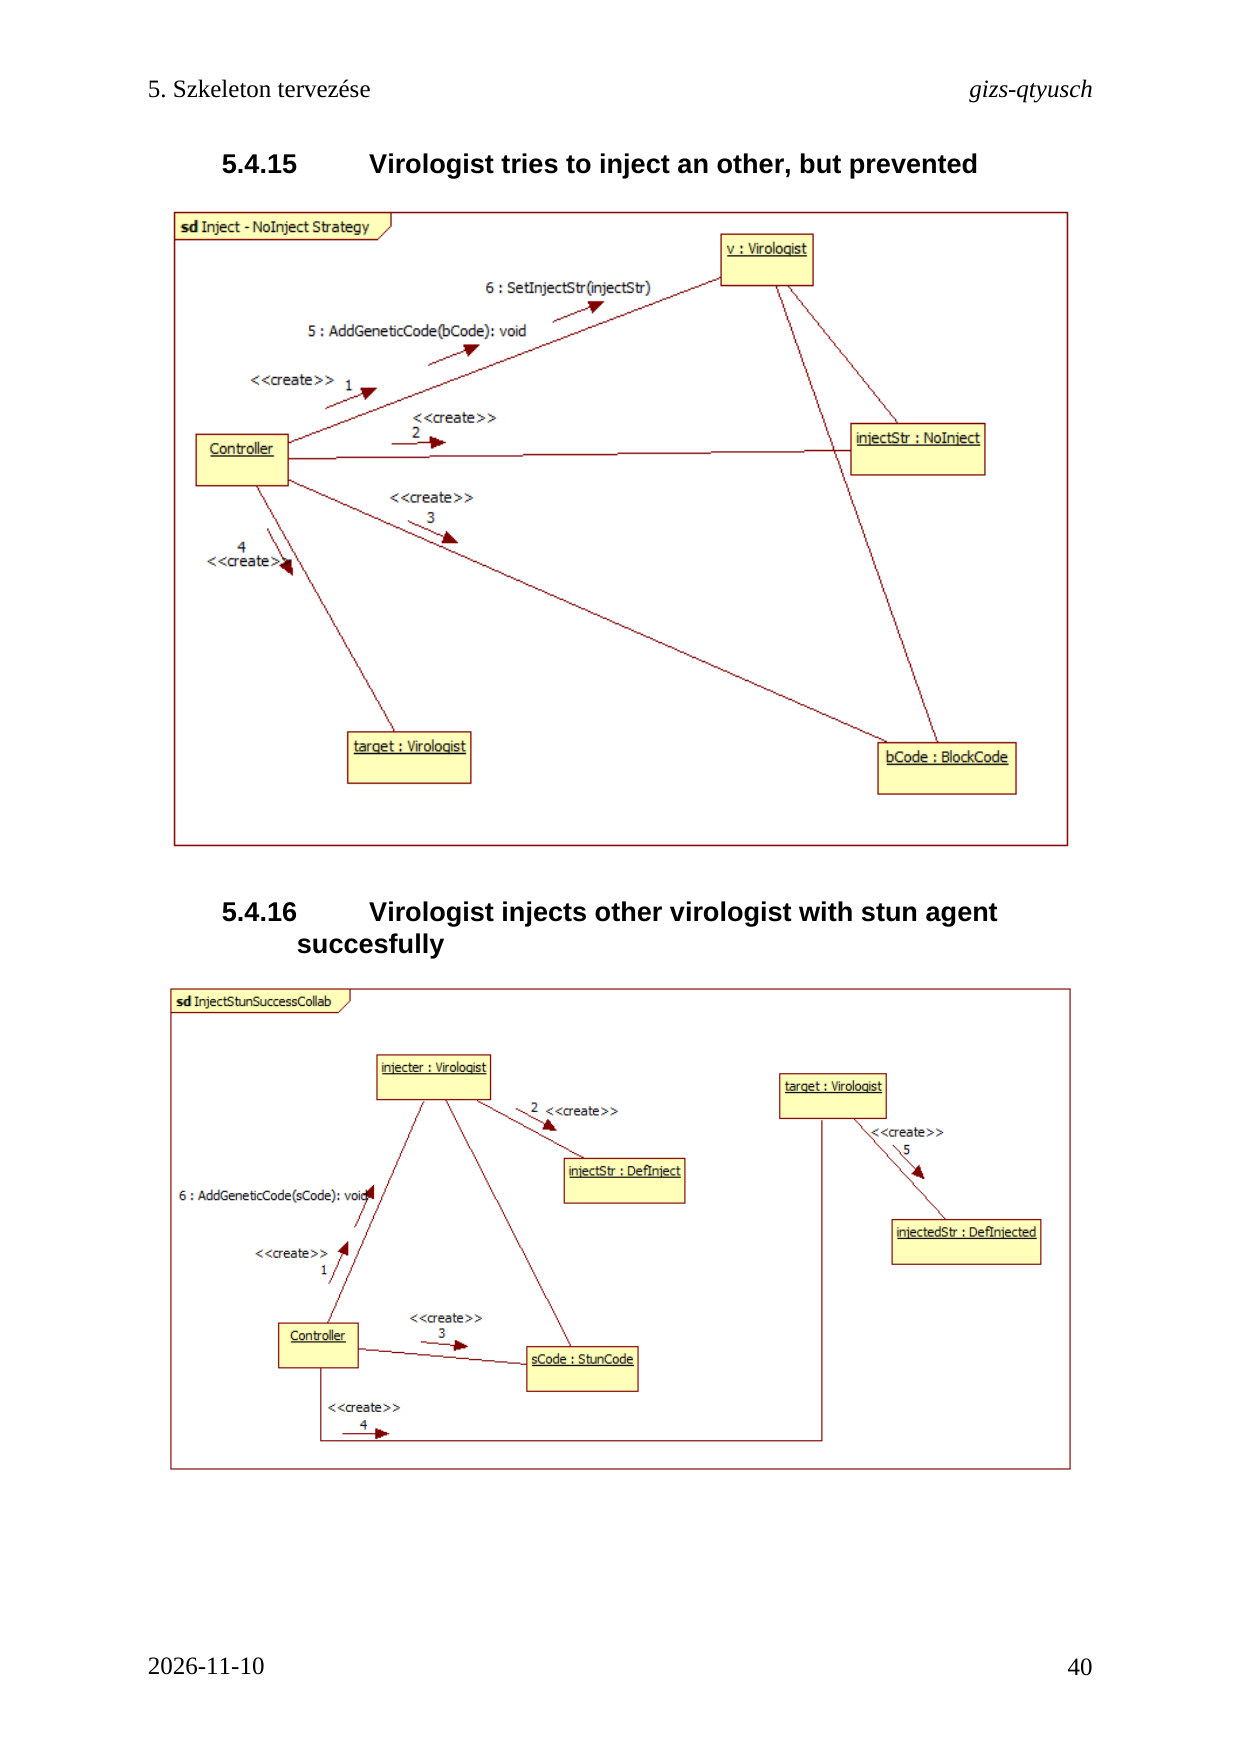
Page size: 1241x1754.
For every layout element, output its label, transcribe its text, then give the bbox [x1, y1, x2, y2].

subtitle Virologist injects other virologist with stun agent succesfully [222, 896, 1093, 959]
picture [147, 965, 1093, 1492]
subtitle Virologist tries to inject an other, but prevented [222, 148, 1093, 179]
picture [147, 185, 1094, 872]
